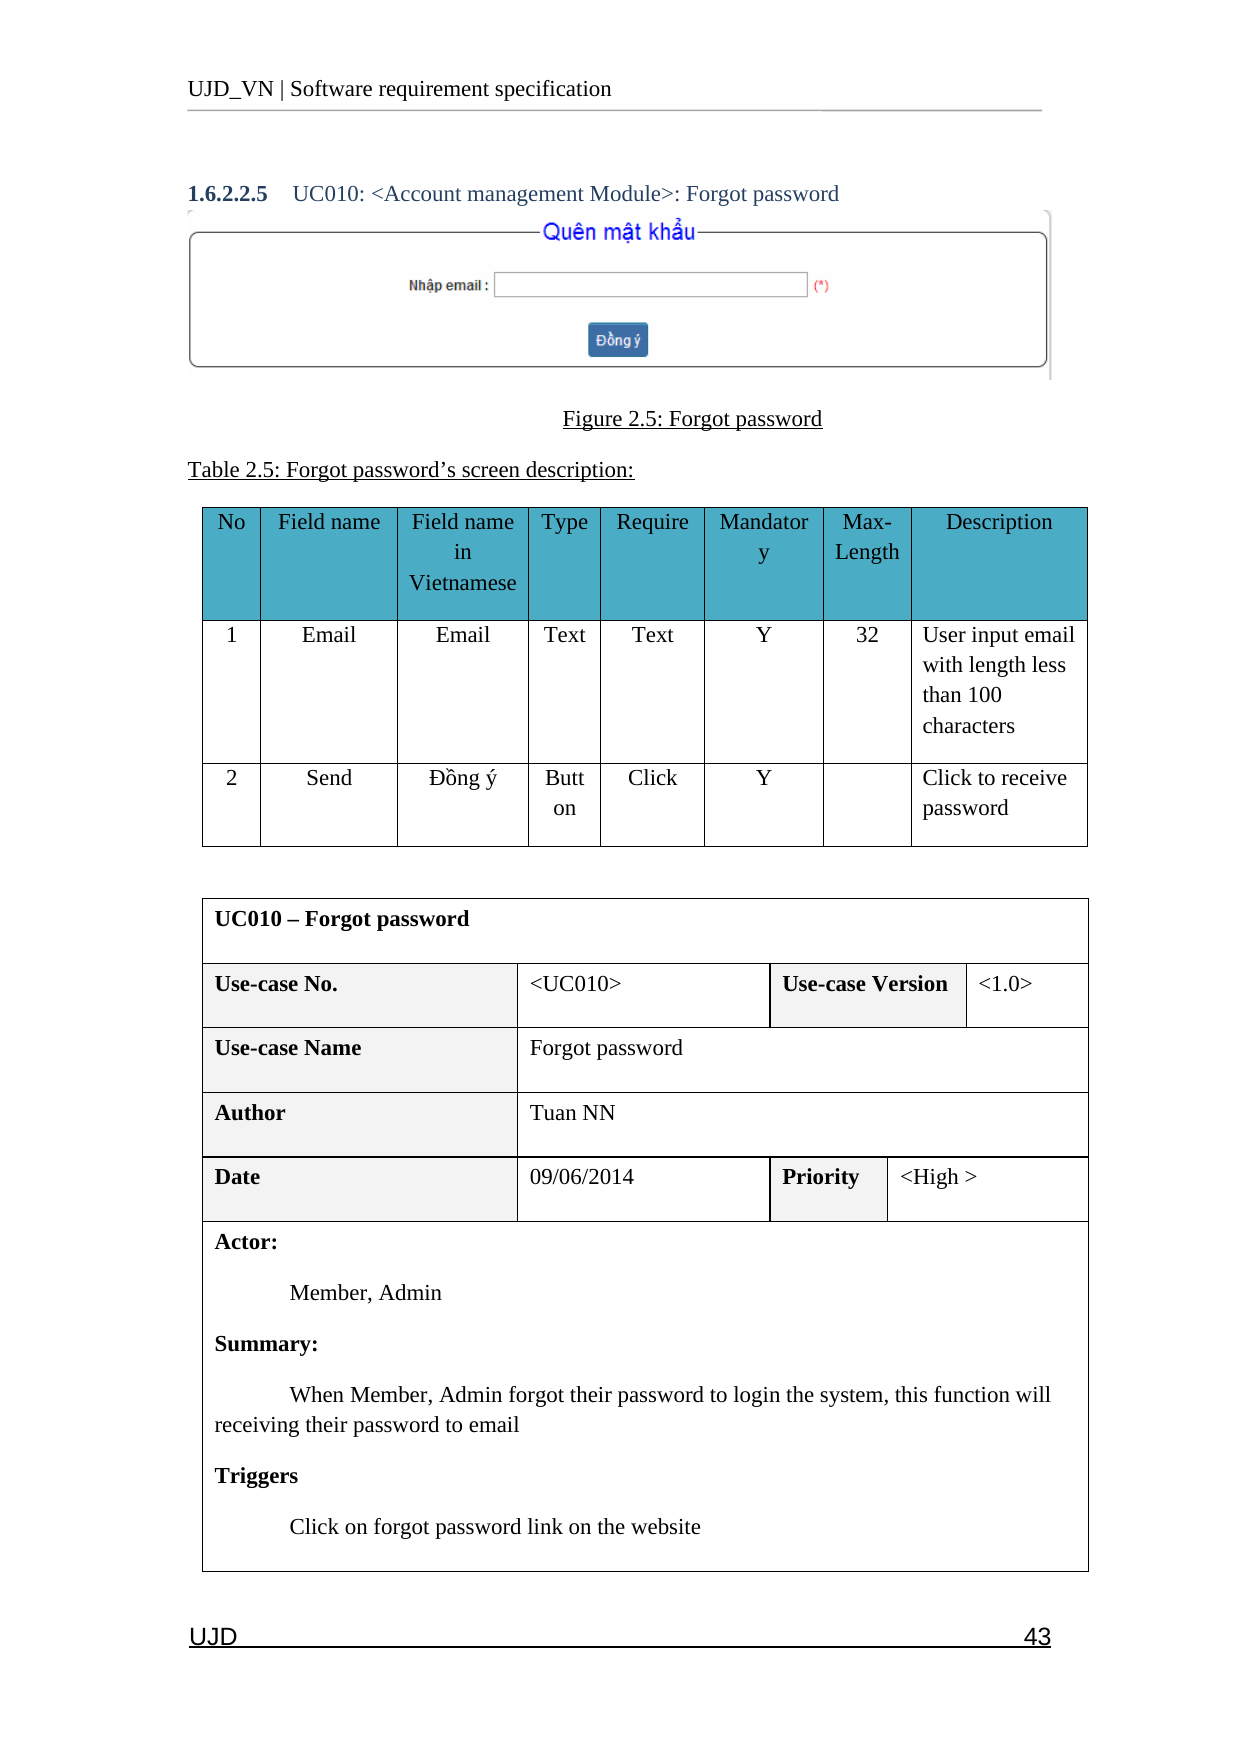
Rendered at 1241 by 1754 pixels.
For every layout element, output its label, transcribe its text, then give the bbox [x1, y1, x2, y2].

table_cell <High > [888, 1158, 1088, 1221]
table_cell Click to receive password [912, 764, 1087, 846]
table_header No [203, 508, 260, 620]
table_header Require [601, 508, 704, 620]
table_header Field name [261, 508, 397, 620]
table_cell Text [601, 621, 704, 763]
table_cell Priority [771, 1158, 887, 1221]
subtitle UC010: <Account management Module>: Forgot password [187, 180, 1053, 206]
table_cell Y [705, 621, 823, 763]
table_cell <UC010> [518, 964, 769, 1027]
table_cell Tuan NN [518, 1093, 1088, 1156]
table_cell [203, 1222, 1088, 1571]
table_cell User input email with length less than 100 characters [912, 621, 1087, 763]
table_cell Author [203, 1093, 517, 1156]
table_header Type [529, 508, 600, 620]
table_cell 32 [824, 621, 911, 763]
table_cell Text [529, 621, 600, 763]
table_cell Button [529, 764, 600, 846]
table_cell Date [203, 1158, 517, 1221]
table_cell Y [705, 764, 823, 846]
text Figure 2.5: Forgot password [187, 405, 1053, 431]
table_cell Đồng ý [398, 764, 528, 846]
table_cell Email [261, 621, 397, 763]
table_cell Use-case Version [771, 964, 966, 1027]
table_cell Forgot password [518, 1028, 1088, 1092]
table_cell Send [261, 764, 397, 846]
table_cell <1.0> [967, 964, 1088, 1027]
table_header UC010 – Forgot password [203, 899, 1088, 963]
table_cell Click [601, 764, 704, 846]
table_cell [824, 764, 911, 846]
table_cell Use-case No. [203, 964, 517, 1027]
table_cell 2 [203, 764, 260, 846]
table_cell Email [398, 621, 528, 763]
table_header Field name in Vietnamese [398, 508, 528, 620]
table_cell Use-case Name [203, 1028, 517, 1092]
picture [187, 210, 1053, 380]
text Table 2.5: Forgot password’s screen description: [187, 456, 1053, 482]
table_header Description [912, 508, 1087, 620]
table_cell 09/06/2014 [518, 1158, 769, 1221]
table_header Max-Length [824, 508, 911, 620]
table_header Mandatory [705, 508, 823, 620]
table_cell 1 [203, 621, 260, 763]
